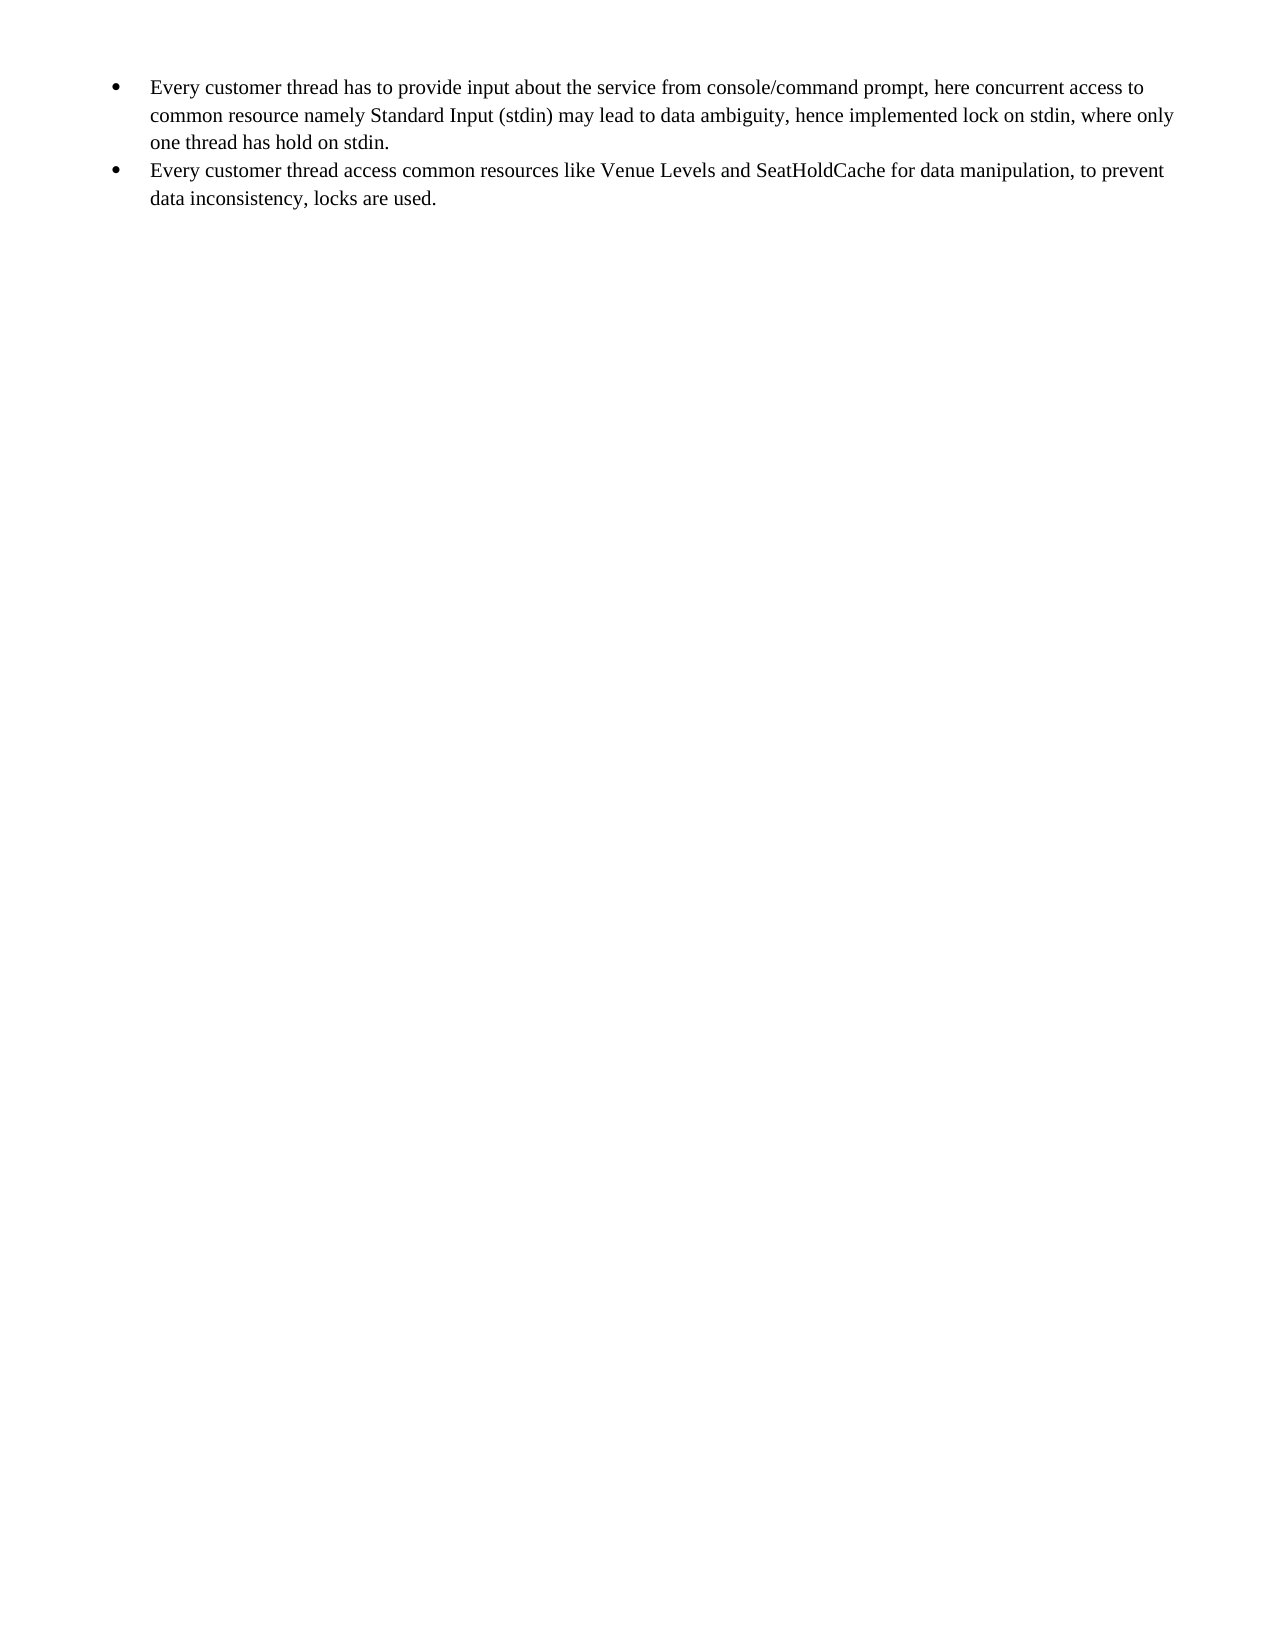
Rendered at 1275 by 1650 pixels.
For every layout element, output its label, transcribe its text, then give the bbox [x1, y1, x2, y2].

list Every customer thread access common resources like Venue Levels and SeatHoldCache for data manipulation, to prevent data inconsistency, locks are used. [112, 158, 1200, 209]
list Every customer thread has to provide input about the service from console/command prompt, here concurrent access to common resource namely Standard Input (stdin) may lead to data ambiguity, hence implemented lock on stdin, where only one thread has hold on stdin. [112, 75, 1200, 154]
